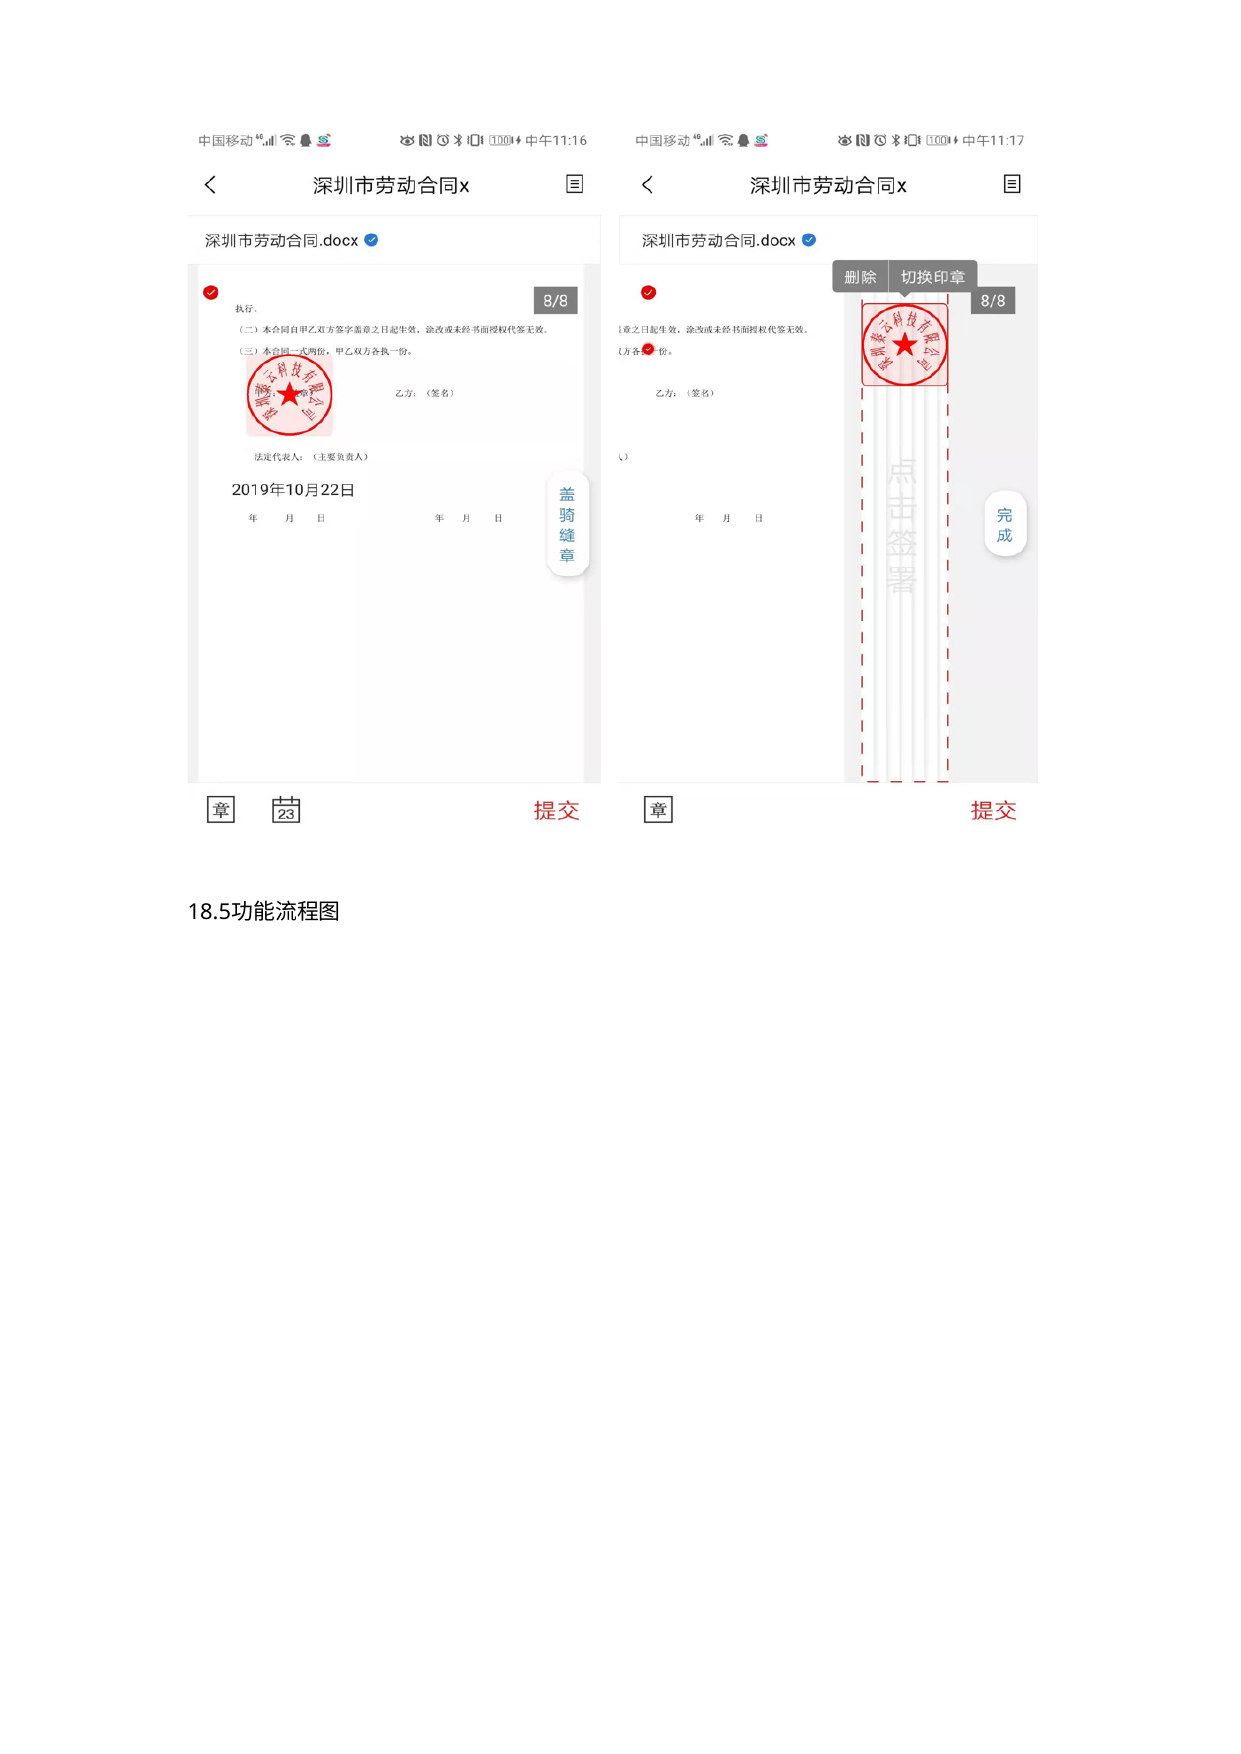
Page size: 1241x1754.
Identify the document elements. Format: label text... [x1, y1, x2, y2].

picture [187, 113, 1053, 841]
text 18.5 功能流程图 [187, 894, 1053, 926]
